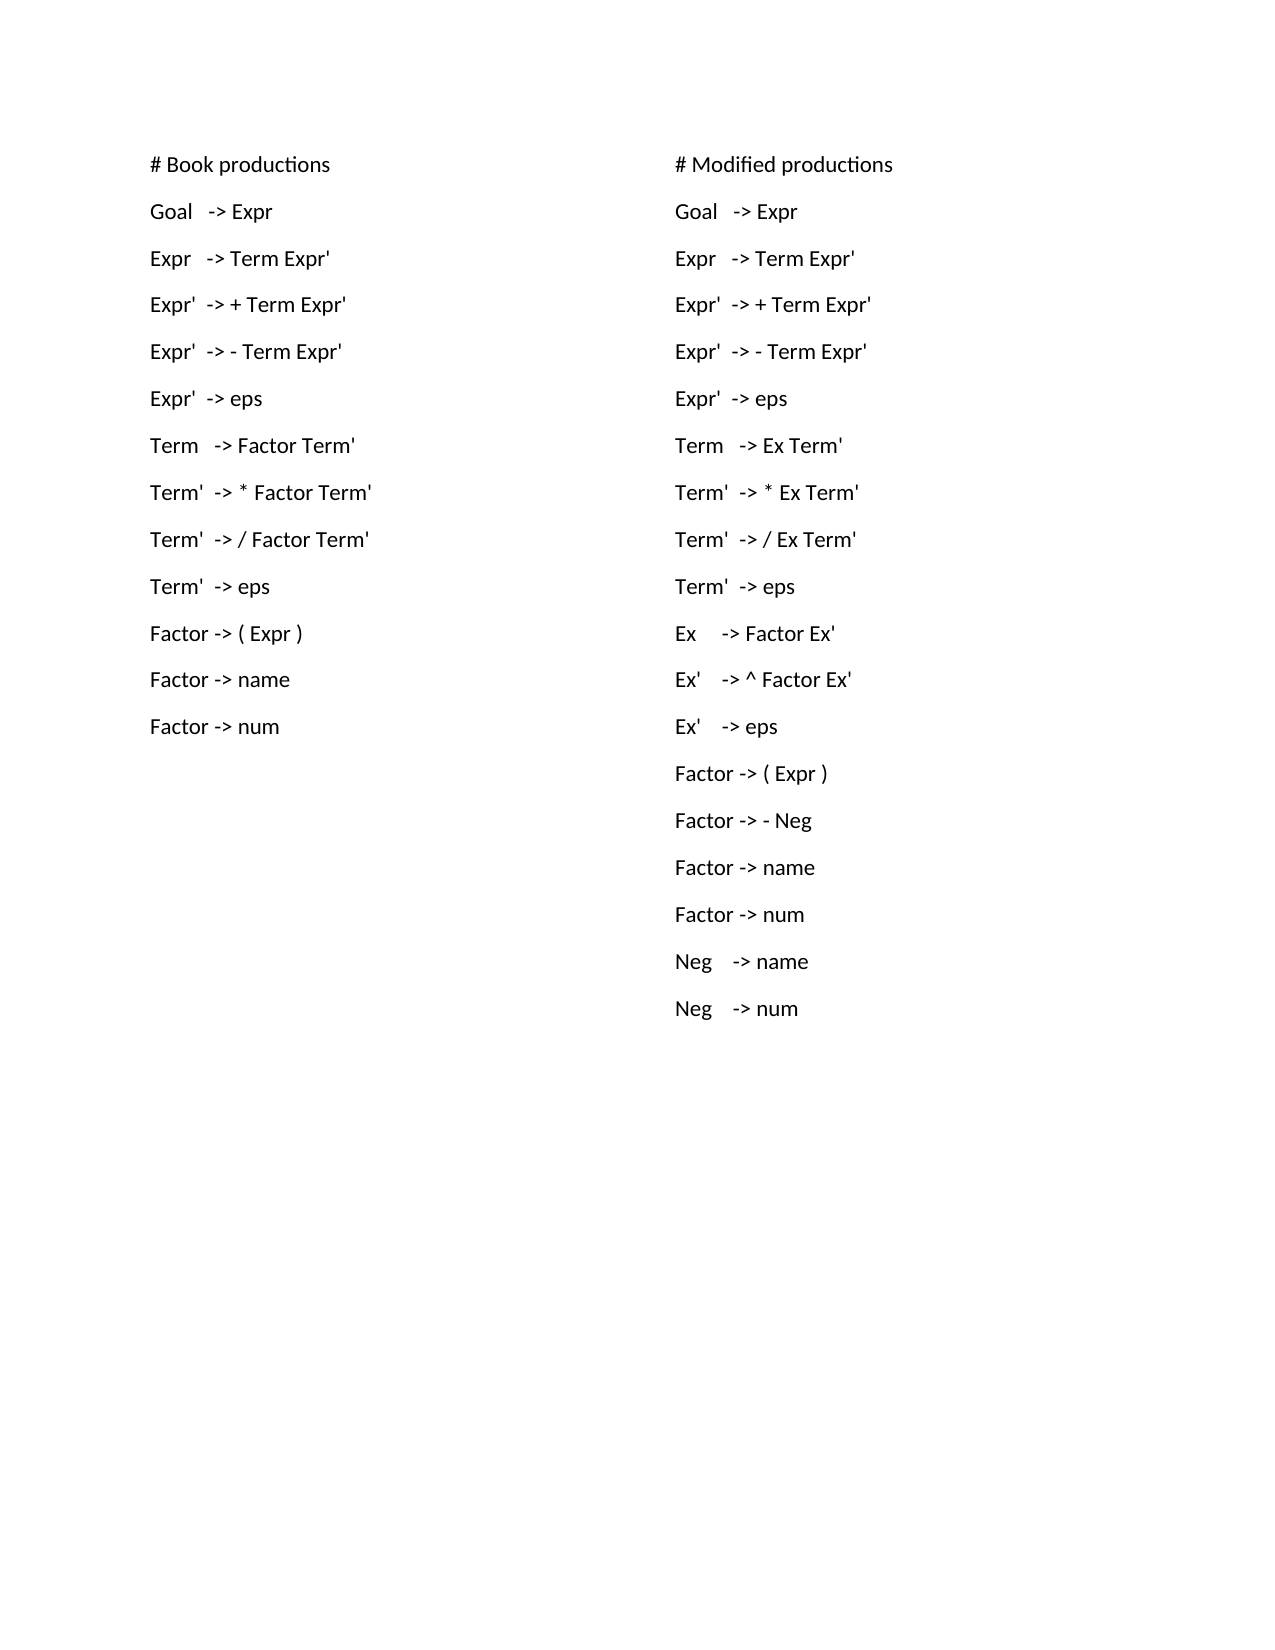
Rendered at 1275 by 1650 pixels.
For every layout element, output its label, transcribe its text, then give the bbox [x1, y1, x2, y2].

text Ex -> Factor Ex' [675, 619, 1125, 647]
text Factor -> - Neg [675, 806, 1125, 834]
text Factor -> num [150, 712, 600, 741]
text Term' -> * Factor Term' [150, 478, 600, 506]
text Term -> Ex Term' [675, 431, 1125, 459]
text # Book productions [150, 150, 600, 178]
text Expr -> Term Expr' [150, 244, 600, 272]
text Expr' -> eps [150, 384, 600, 412]
text Expr' -> + Term Expr' [150, 291, 600, 319]
text Neg -> num [675, 994, 1125, 1022]
text Factor -> ( Expr ) [675, 759, 1125, 787]
text Ex' -> ^ Factor Ex' [675, 666, 1125, 694]
text Term' -> * Ex Term' [675, 478, 1125, 506]
text Term' -> / Factor Term' [150, 525, 600, 553]
text Expr' -> - Term Expr' [150, 337, 600, 366]
text Factor -> name [675, 853, 1125, 881]
text Goal -> Expr [150, 197, 600, 225]
text Term' -> eps [675, 572, 1125, 600]
text Ex' -> eps [675, 712, 1125, 741]
text Expr' -> - Term Expr' [675, 337, 1125, 366]
text Term' -> / Ex Term' [675, 525, 1125, 553]
text Neg -> name [675, 947, 1125, 975]
text Factor -> name [150, 666, 600, 694]
text Term' -> eps [150, 572, 600, 600]
text Expr -> Term Expr' [675, 244, 1125, 272]
text Goal -> Expr [675, 197, 1125, 225]
text Expr' -> eps [675, 384, 1125, 412]
text Factor -> num [675, 900, 1125, 928]
text Factor -> ( Expr ) [150, 619, 600, 647]
text # Modified productions [675, 150, 1125, 178]
text Term -> Factor Term' [150, 431, 600, 459]
text Expr' -> + Term Expr' [675, 291, 1125, 319]
